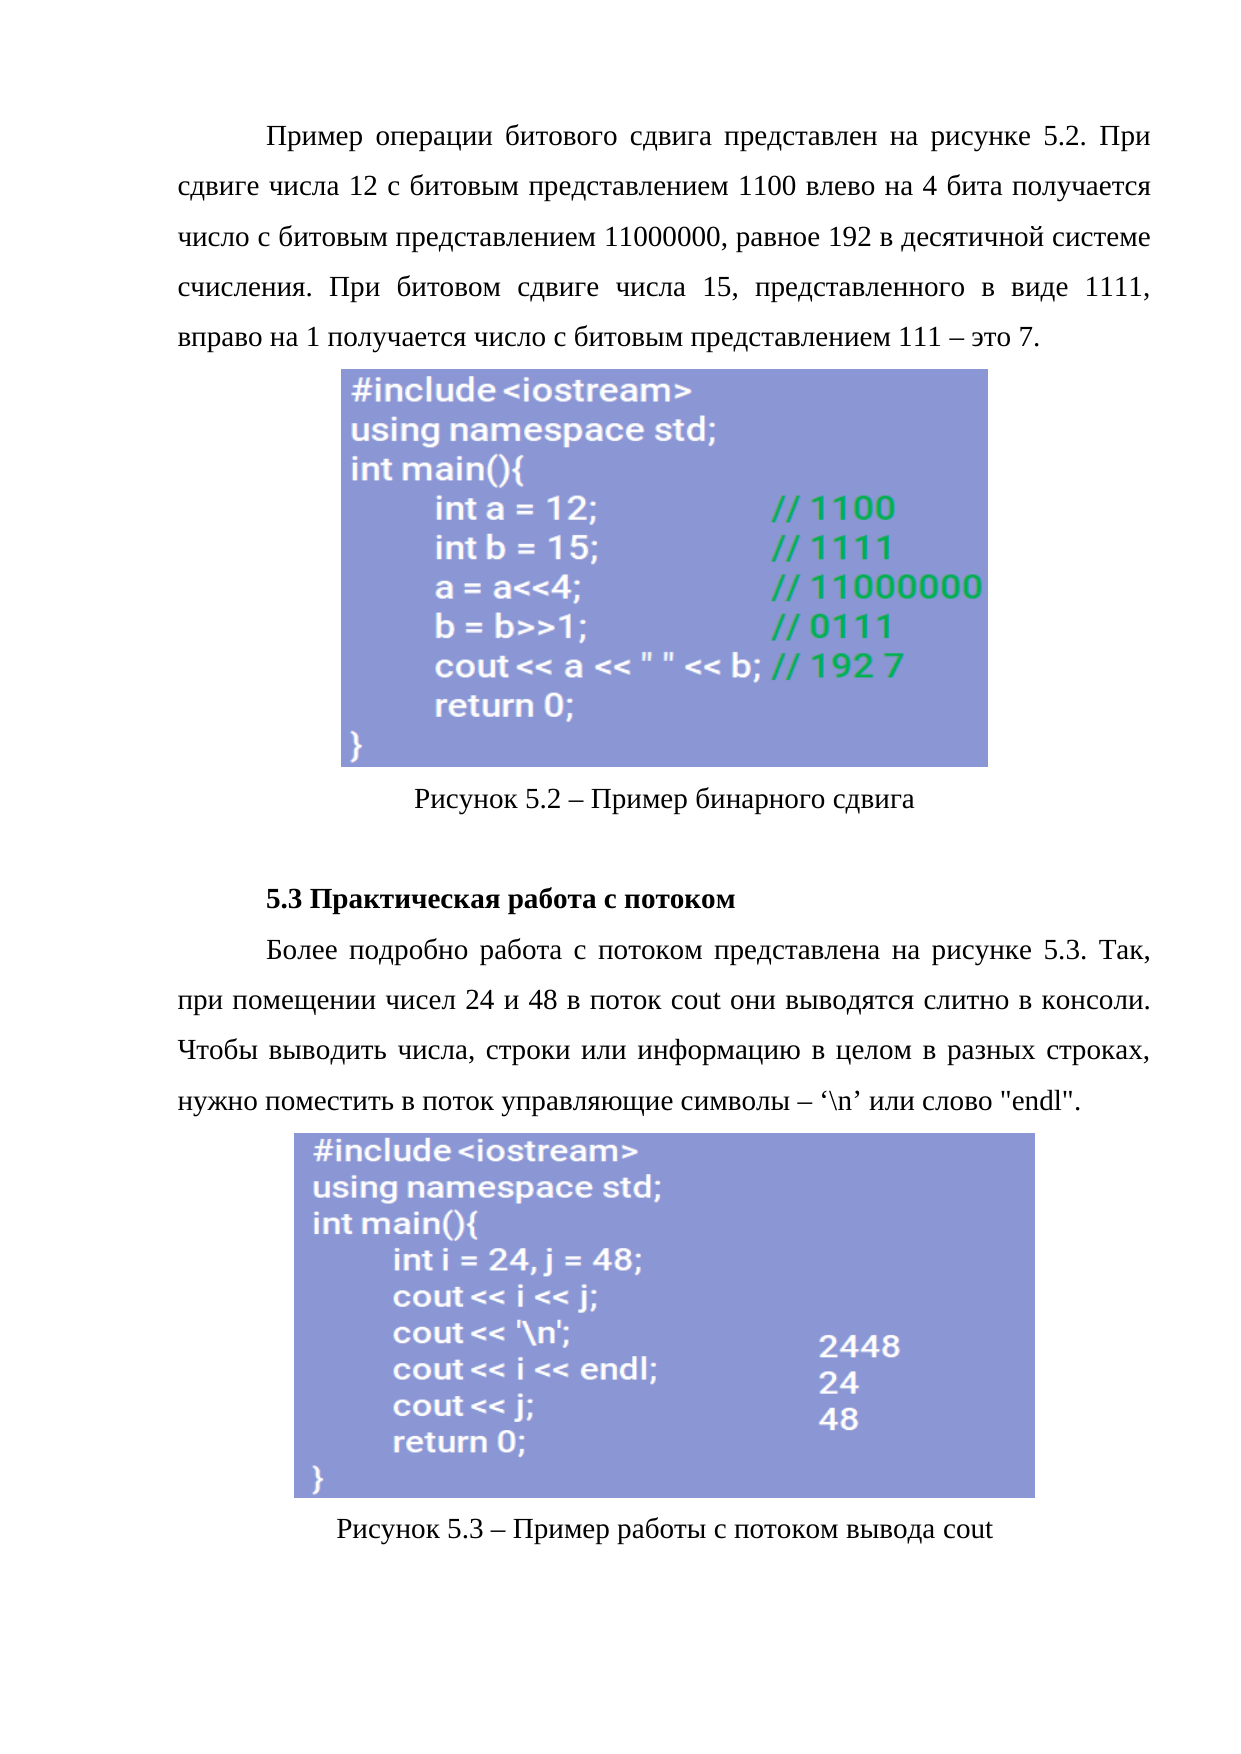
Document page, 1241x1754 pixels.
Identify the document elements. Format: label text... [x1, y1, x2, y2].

text Пример операции битового сдвига представлен на рисунке 5.2. При сдвиге числа 12 с битовым представлением 1100 влево на 4 бита получается число с битовым представлением 11000000, равное 192 в десятичной системе счисления. При битовом сдвиге числа 15, представленного в виде 1111, вправо на 1 получается число с битовым представлением 111 – это 7. [177, 118, 1152, 353]
text Рисунок 5.3 – Пример работы с потоком вывода cout [177, 1512, 1152, 1545]
text Более подробно работа с потоком представлена на рисунке 5.3. Так, при помещении чисел 24 и 48 в поток cout они выводятся слитно в консоли. Чтобы выводить числа, строки или информацию в целом в разных строках, нужно поместить в поток управляющие символы – ‘\n’ или слово "endl". [177, 932, 1152, 1116]
text 5.3 Практическая работа с потоком [177, 881, 1152, 915]
text Рисунок 5.2 – Пример бинарного сдвига [177, 781, 1152, 814]
picture [341, 369, 988, 767]
picture [294, 1133, 1035, 1498]
